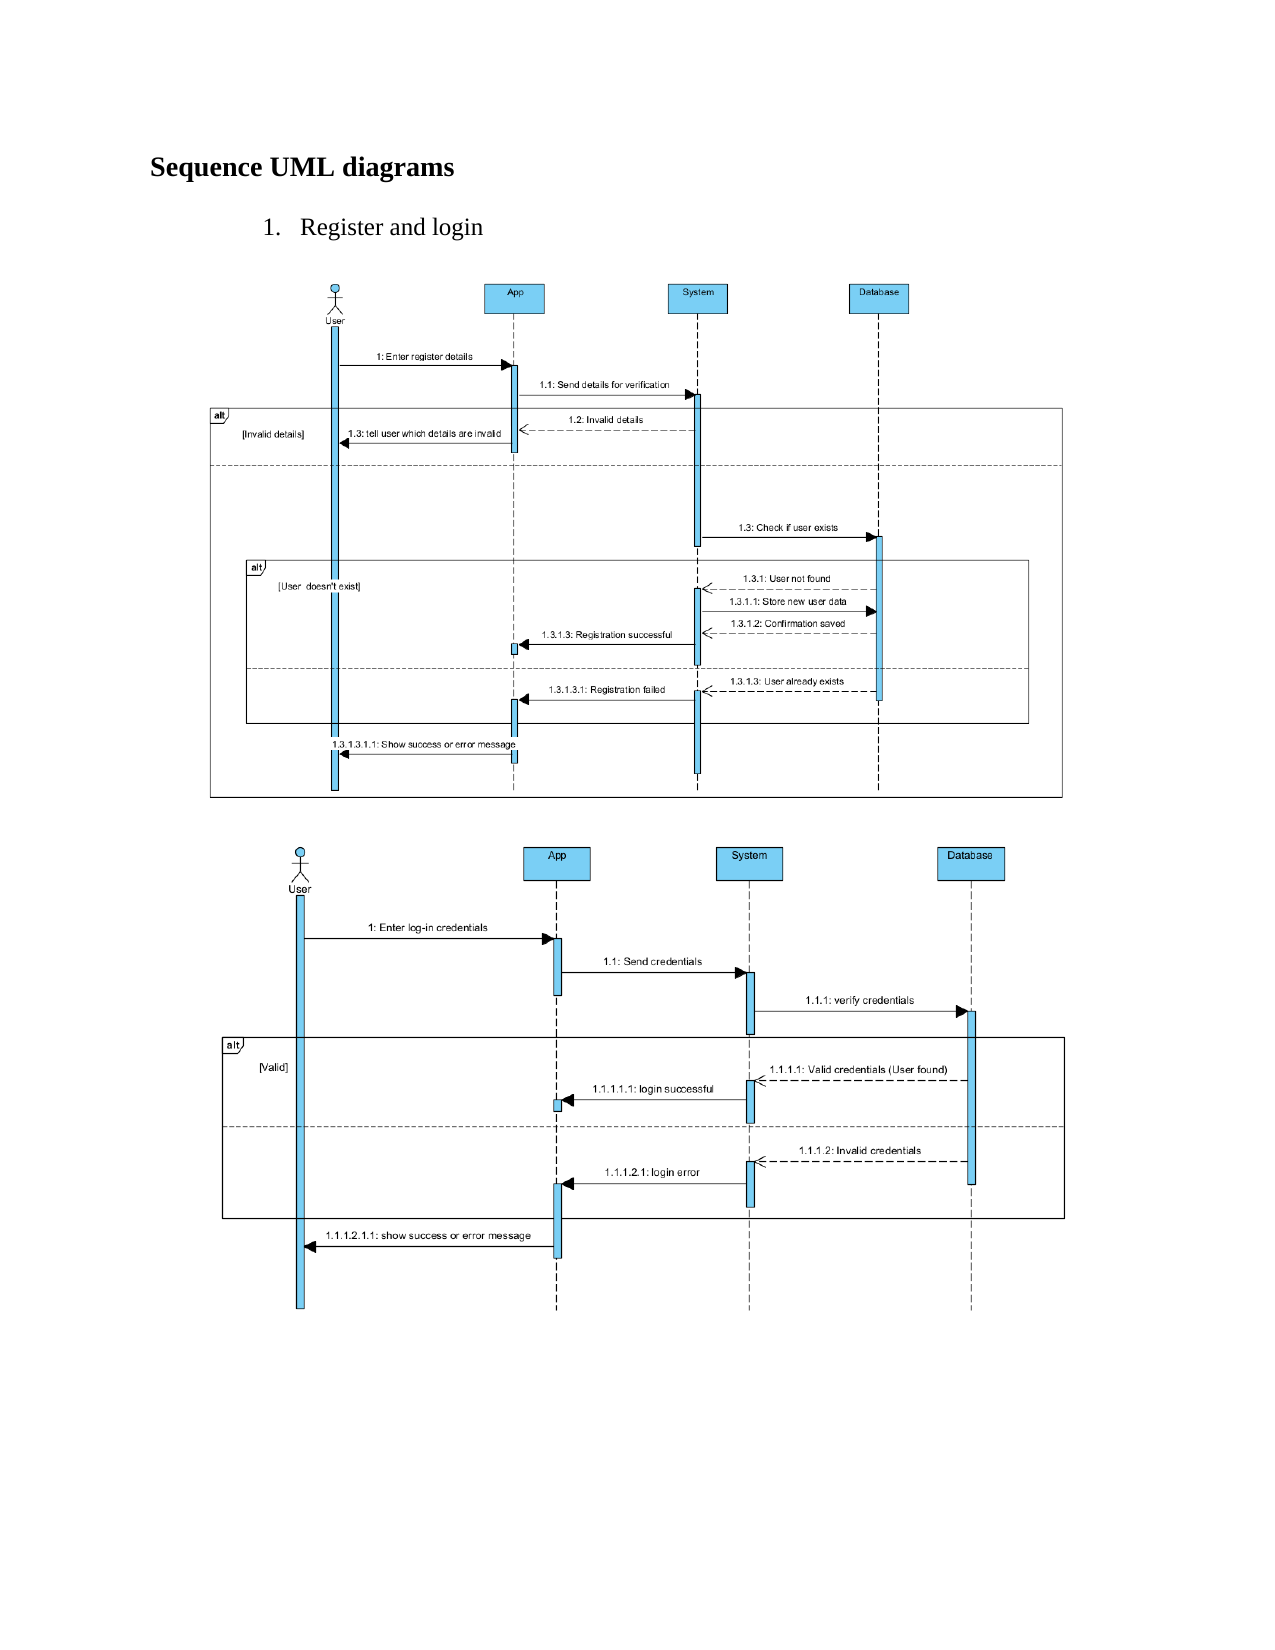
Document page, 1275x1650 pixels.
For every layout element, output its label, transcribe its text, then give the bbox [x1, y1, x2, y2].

list Register and login [262, 212, 1125, 240]
text Sequence UML diagrams [150, 150, 1125, 182]
picture [150, 836, 1125, 1346]
picture [150, 269, 1125, 808]
